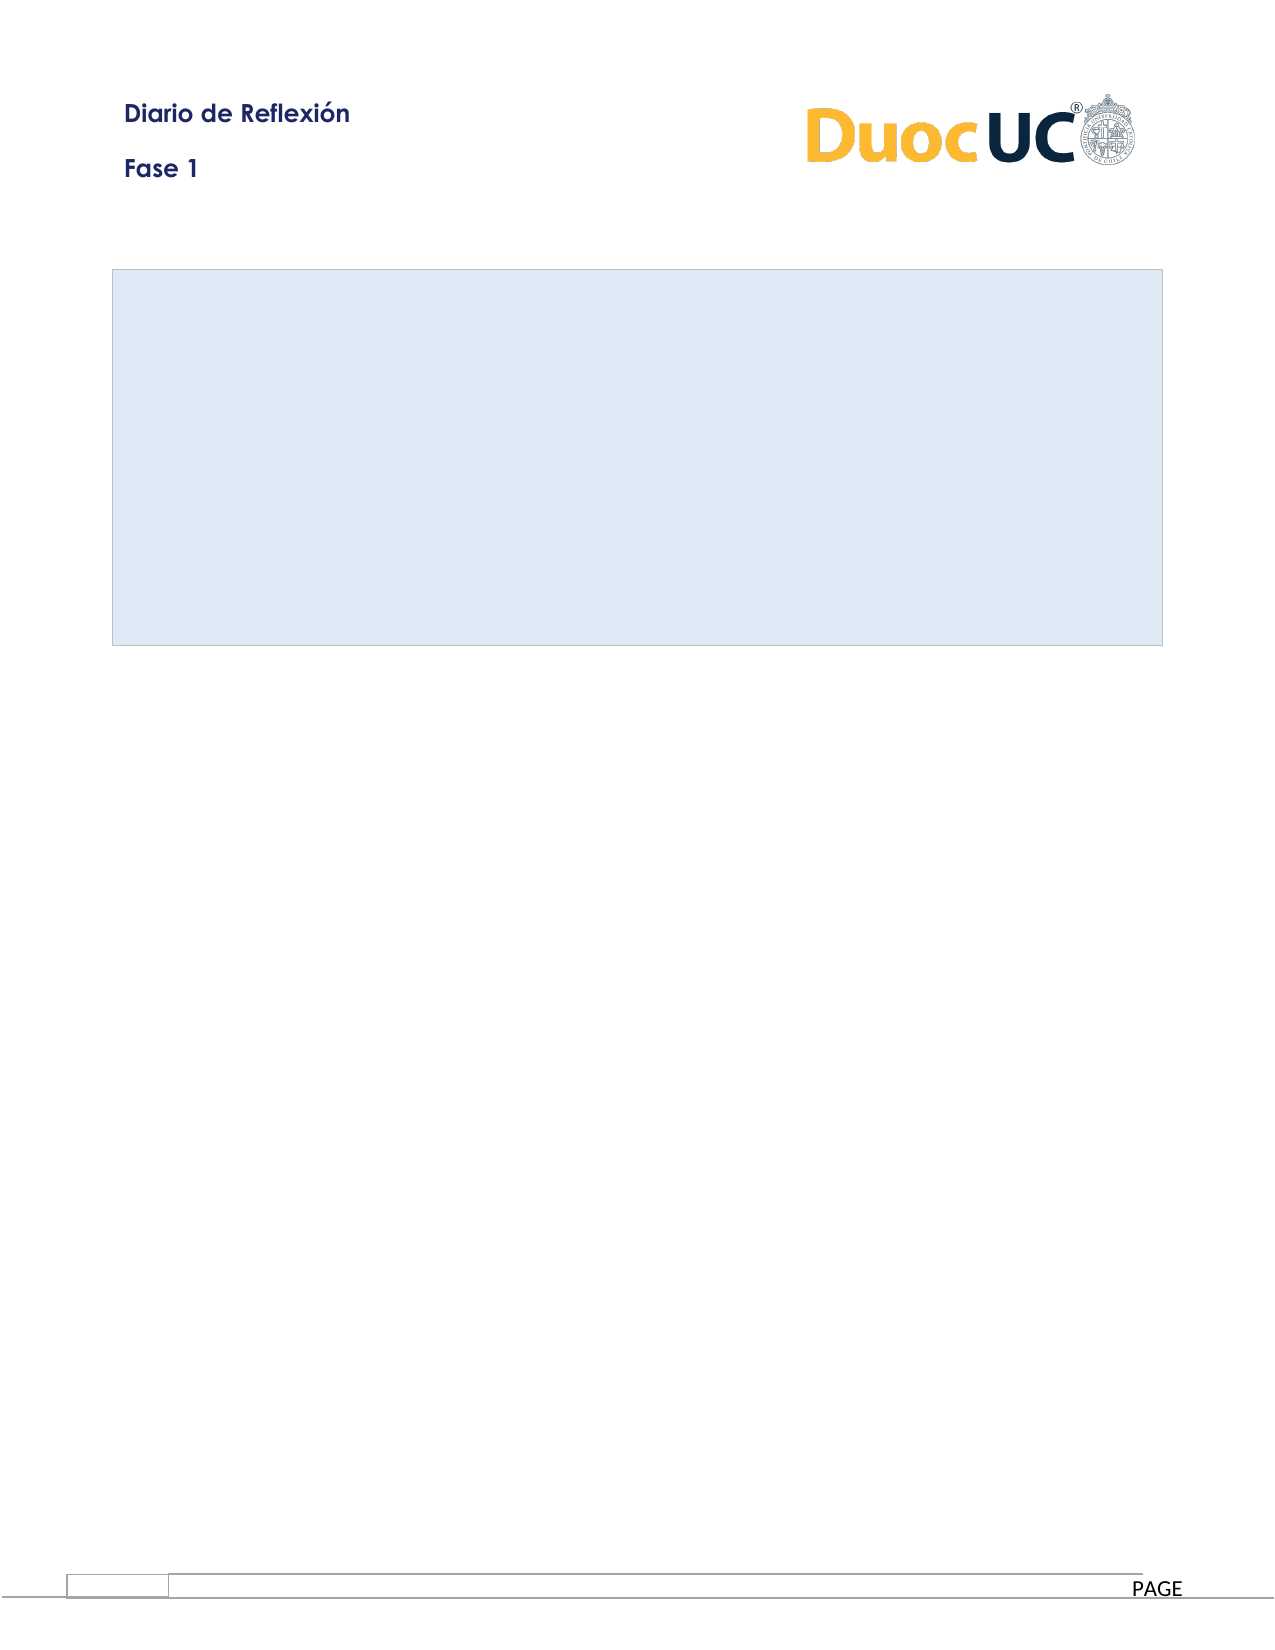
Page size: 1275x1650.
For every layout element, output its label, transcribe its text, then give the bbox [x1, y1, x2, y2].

picture [807, 94, 1135, 165]
